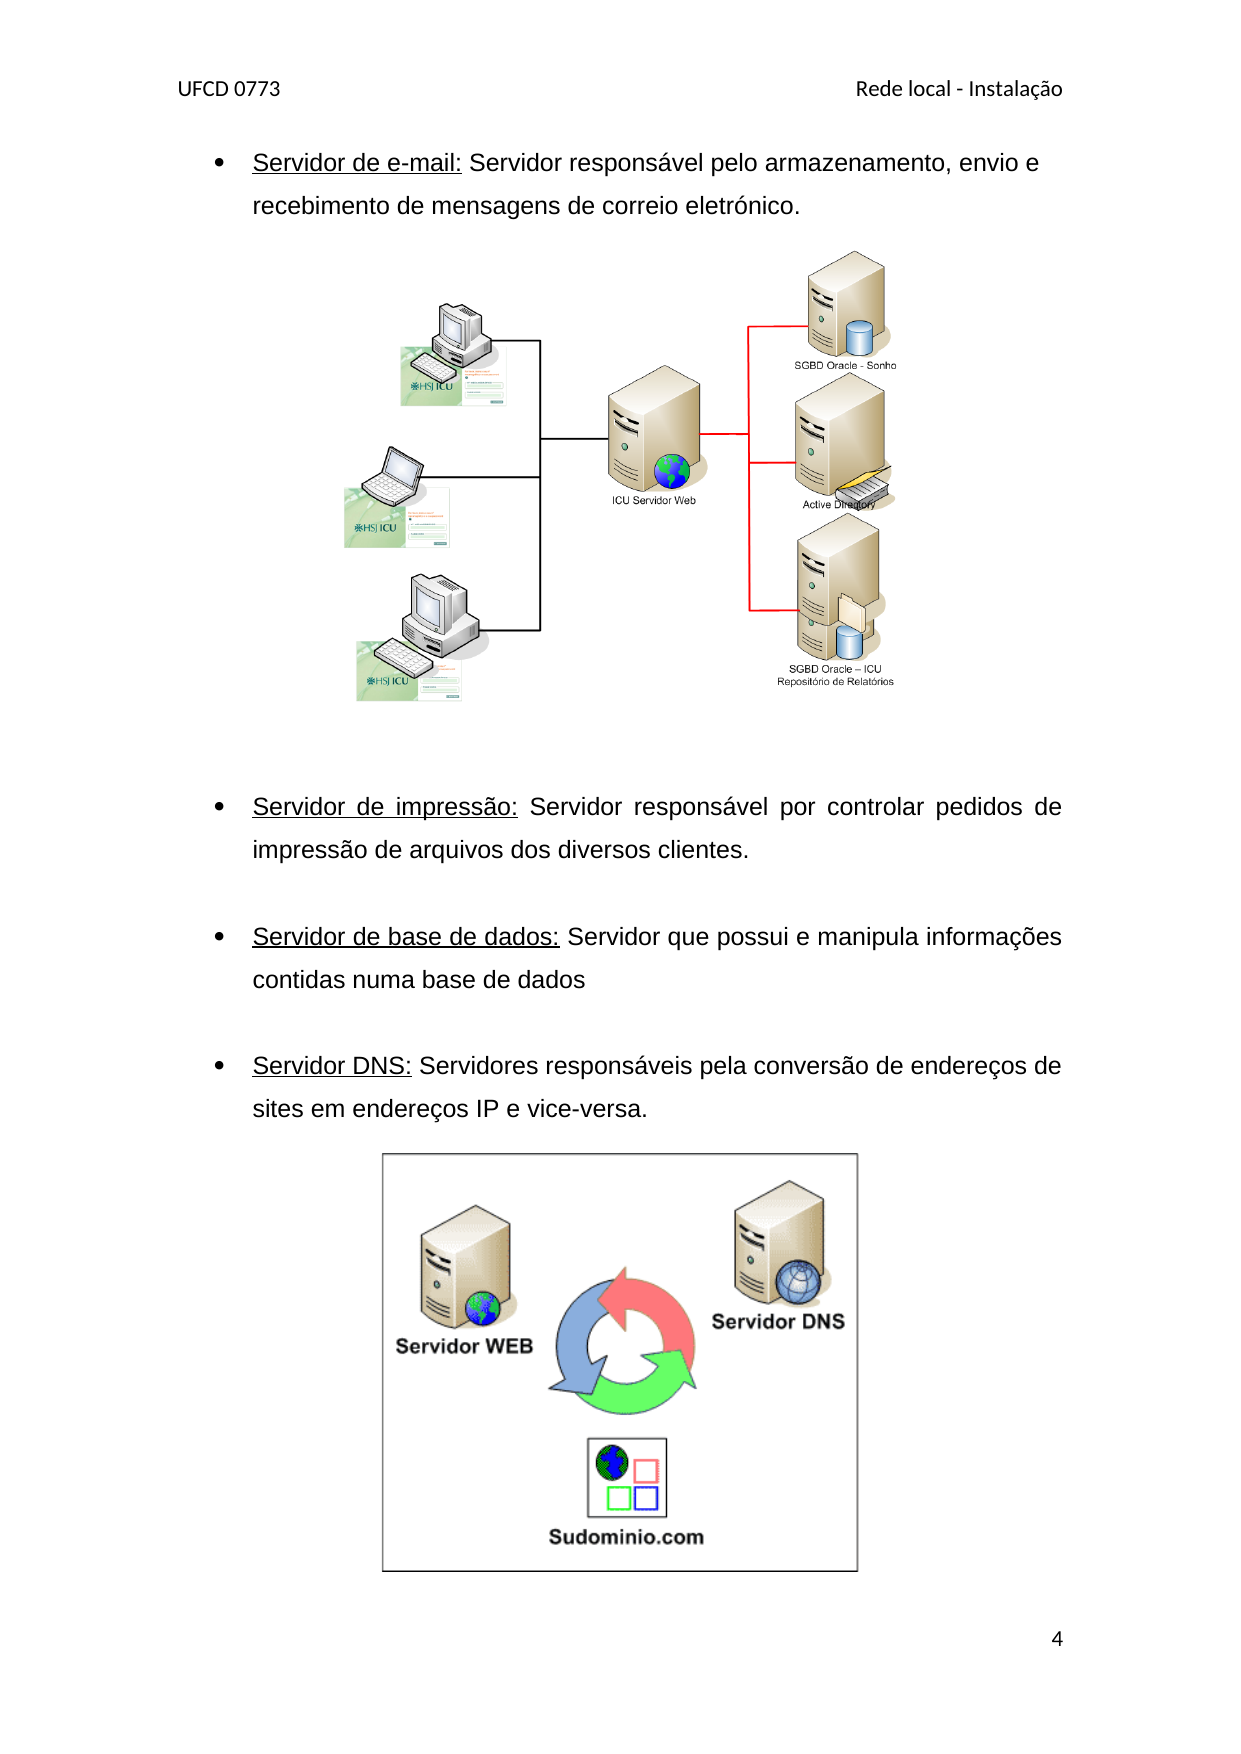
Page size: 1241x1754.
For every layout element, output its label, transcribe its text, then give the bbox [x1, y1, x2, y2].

picture [381, 1153, 859, 1572]
list Servidor DNS: Servidores responsáveis pela conversão de endereços de sites em endereços IP e vice-versa. [215, 1051, 1063, 1123]
list Servidor de e-mail: Servidor responsável pelo armazenamento, envio e recebimento de mensagens de correio eletrónico. [215, 148, 1063, 220]
picture [343, 250, 897, 703]
list Servidor de base de dados: Servidor que possui e manipula informações contidas numa base de dados [215, 921, 1063, 993]
list Servidor de impressão: Servidor responsável por controlar pedidos de impressão de arquivos dos diversos clientes. [215, 792, 1063, 864]
